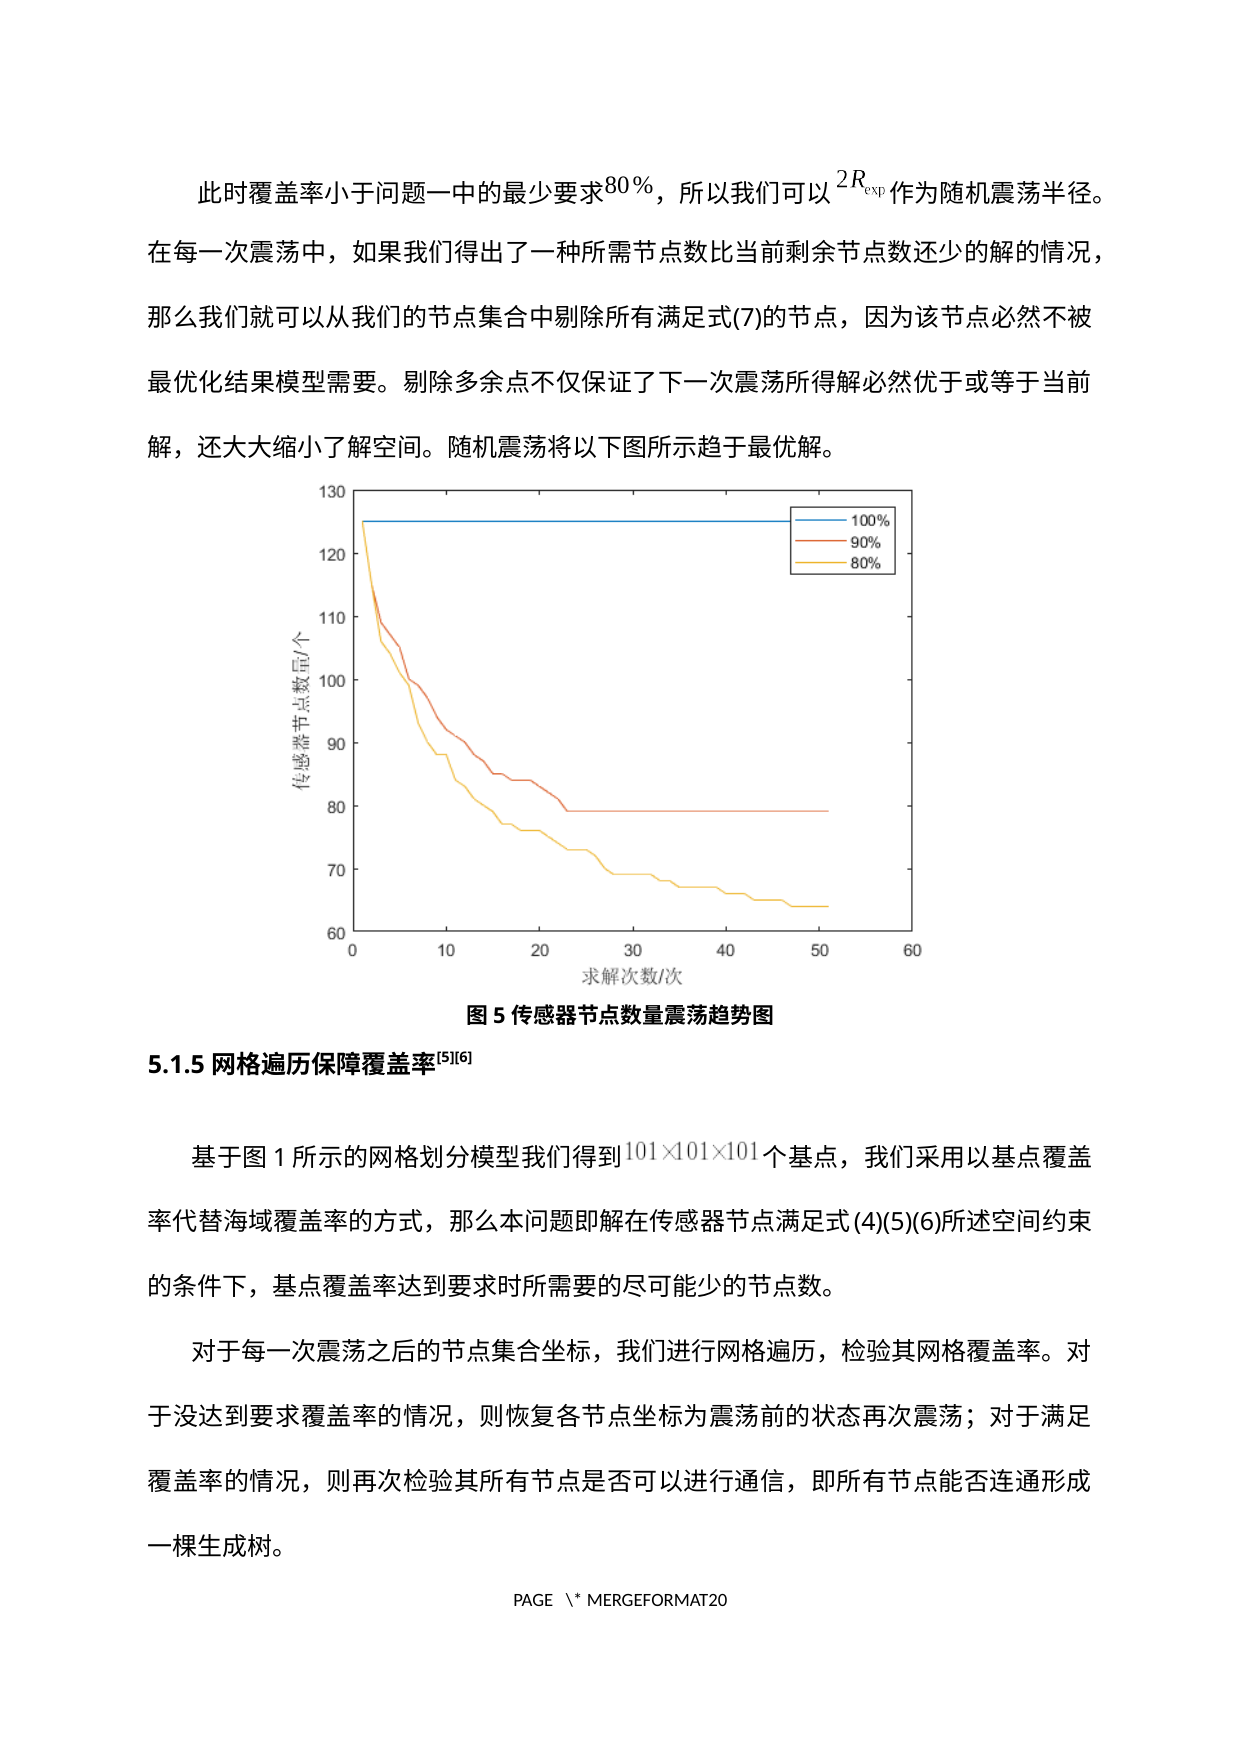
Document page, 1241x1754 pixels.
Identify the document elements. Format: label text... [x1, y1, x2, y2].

picture [259, 477, 981, 991]
subtitle 5.1.5 网格遍历保障覆盖率[5][6] [148, 1030, 1092, 1095]
text 基于图1所示的网格划分模型我们得到个基点，我们采用以基点覆盖率代替海域覆盖率的方式，那么本问题即解在传感器节点满足式(4)(5)(6)所述空间约束的条件下，基点覆盖率达到要求时所需要的尽可能少的节点数。 [148, 1122, 1092, 1317]
text 此时覆盖率小于问题一中的最少要求，所以我们可以作为随机震荡半径。在每一次震荡中，如果我们得出了一种所需节点数比当前剩余节点数还少的解的情况，那么我们就可以从我们的节点集合中剔除所有满足式(7)的节点，因为该节点必然不被最优化结果模型需要。剔除多余点不仅保证了下一次震荡所得解必然优于或等于当前解，还大大缩小了解空间。随机震荡将以下图所示趋于最优解。 [148, 153, 1092, 478]
text 图5 传感器节点数量震荡趋势图 [148, 998, 1092, 1030]
text 对于每一次震荡之后的节点集合坐标，我们进行网格遍历，检验其网格覆盖率。对于没达到要求覆盖率的情况，则恢复各节点坐标为震荡前的状态再次震荡；对于满足覆盖率的情况，则再次检验其所有节点是否可以进行通信，即所有节点能否连通形成一棵生成树。 [148, 1317, 1092, 1577]
